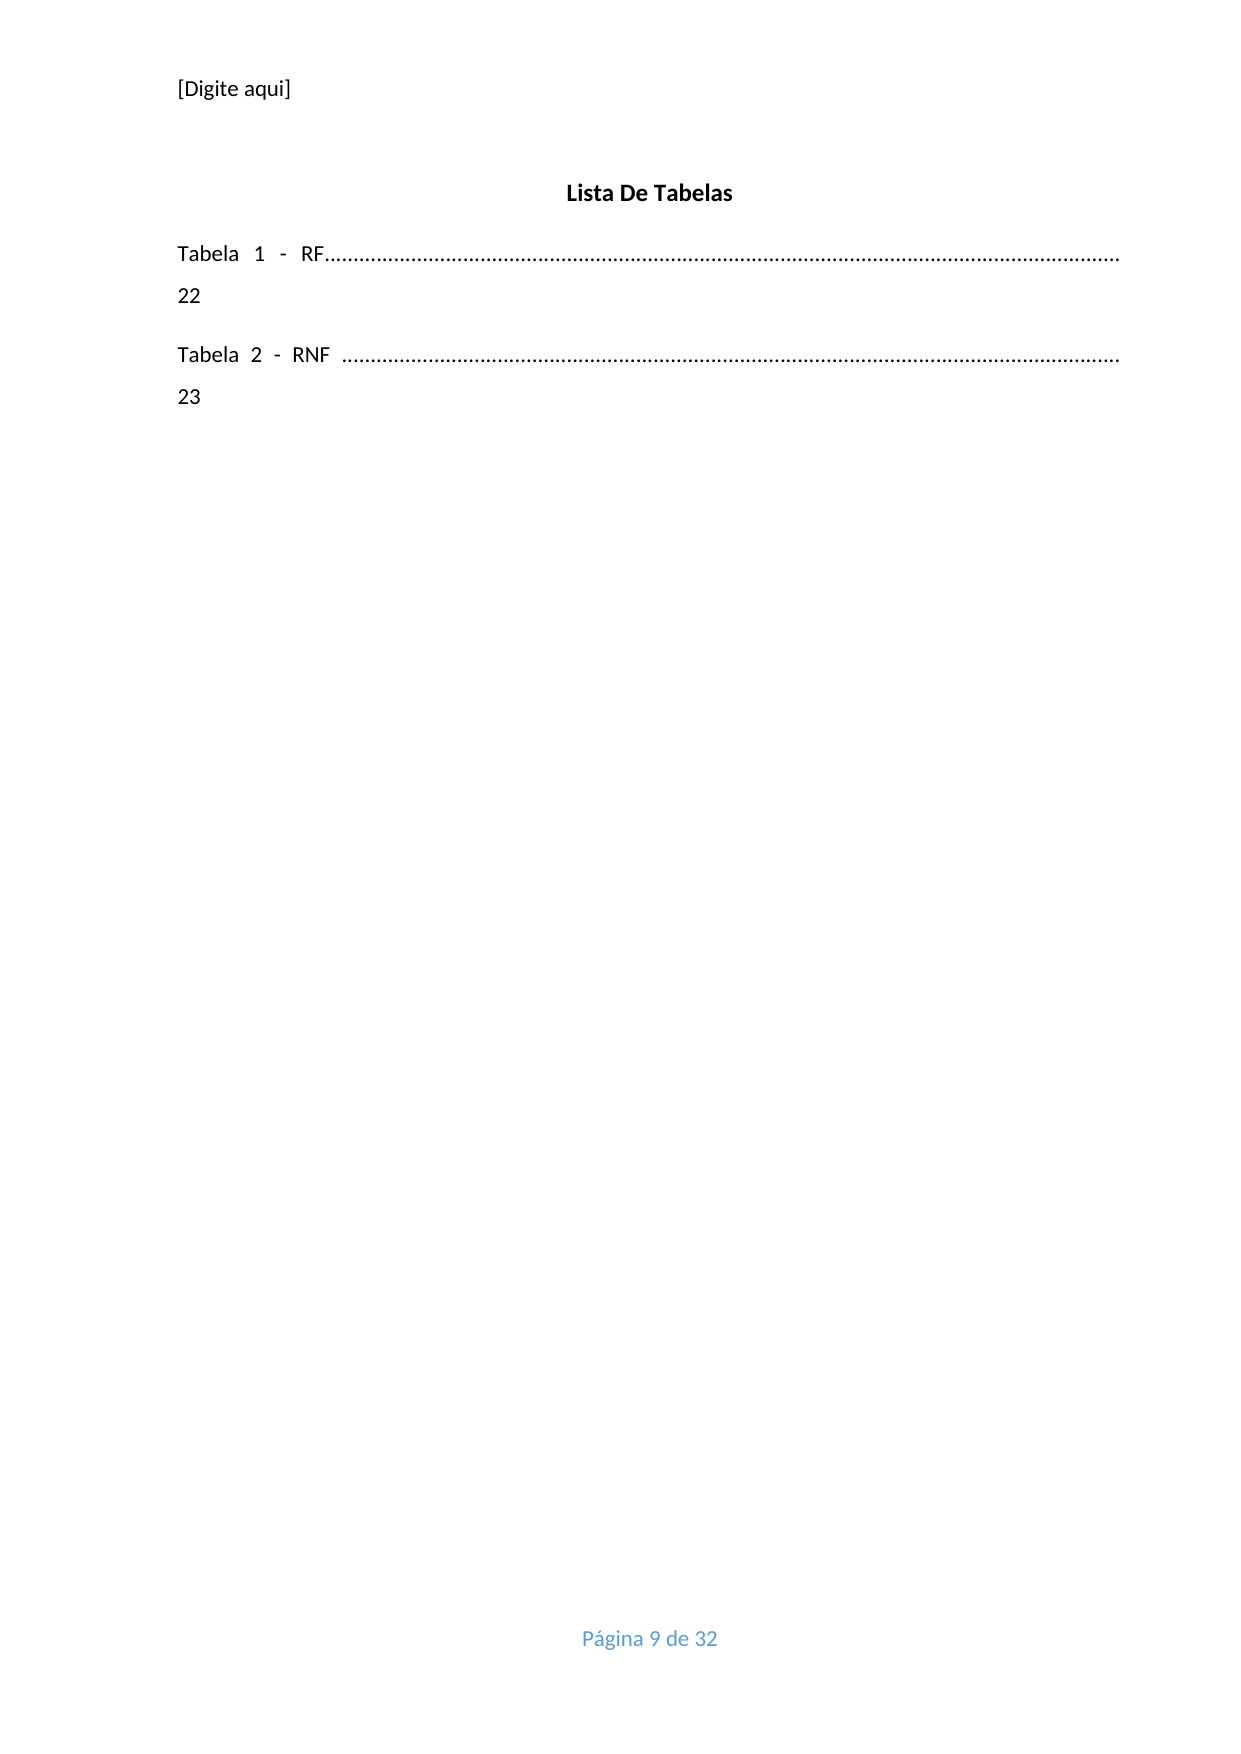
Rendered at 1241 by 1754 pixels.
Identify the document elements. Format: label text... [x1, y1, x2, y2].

text Tabela 2 - RNF ....................................................................................................................................... 23 [177, 340, 1122, 410]
text Tabela 1 - RF.......................................................................................................................................... 22 [177, 239, 1122, 309]
text Lista De Tabelas [177, 177, 1122, 208]
